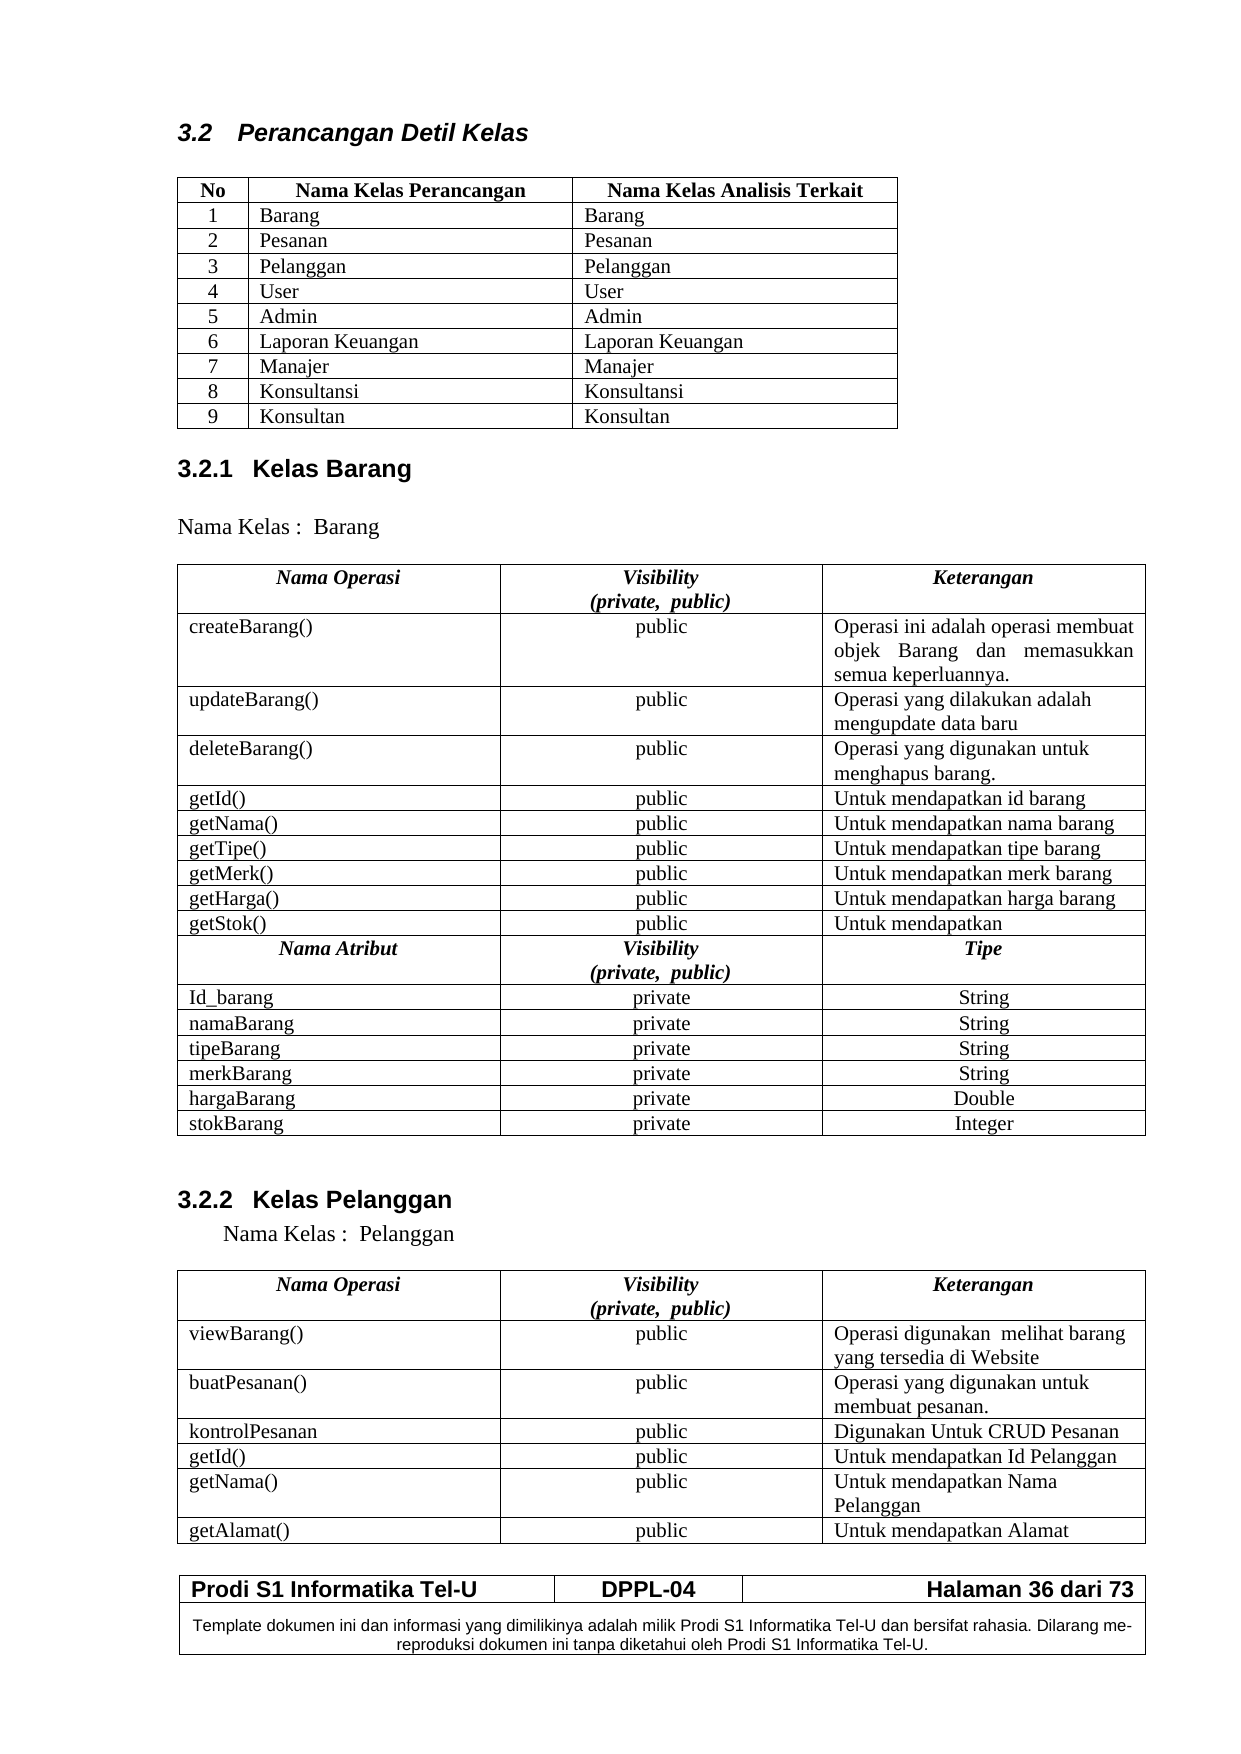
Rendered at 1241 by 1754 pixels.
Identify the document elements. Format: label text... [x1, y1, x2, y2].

table_cell Pelanggan [573, 254, 897, 278]
table_cell public [501, 786, 822, 809]
table_cell private [501, 1010, 822, 1034]
table_cell 4 [178, 279, 248, 303]
table_cell public [501, 1518, 822, 1542]
table_cell Laporan Keuangan [573, 329, 897, 353]
table_cell private [501, 1036, 822, 1059]
table_cell updateBarang() [178, 687, 500, 735]
table_cell public [501, 1419, 822, 1443]
table_cell Manajer [249, 354, 572, 378]
table_cell getTipe() [178, 836, 500, 860]
table_cell kontrolPesanan [178, 1419, 500, 1443]
table_cell Untuk mendapatkan Id Pelanggan [823, 1444, 1145, 1468]
table_cell public [501, 811, 822, 835]
table_header No [178, 178, 248, 202]
table_header Nama Operasi [178, 1271, 500, 1319]
table_cell createBarang() [178, 614, 500, 686]
table_cell 2 [178, 229, 248, 252]
table_cell Admin [249, 304, 572, 328]
table_cell public [501, 861, 822, 885]
table_cell String [823, 1061, 1145, 1085]
table_cell Untuk mendapatkan merk barang [823, 861, 1145, 885]
table_cell public [501, 1444, 822, 1468]
table_cell Operasi digunakan melihat barang yang tersedia di Website [823, 1321, 1145, 1369]
table_cell stokBarang [178, 1111, 500, 1135]
table_cell Tipe [823, 936, 1145, 984]
table_cell Operasi yang digunakan untuk membuat pesanan. [823, 1370, 1145, 1418]
table_cell private [501, 1111, 822, 1135]
table_cell String [823, 985, 1145, 1009]
table_cell getAlamat() [178, 1518, 500, 1542]
table_cell Konsultan [573, 404, 897, 428]
table_cell Operasi ini adalah operasi membuat objek Barang dan memasukkan semua keperluannya. [823, 614, 1145, 686]
table_cell Visibility (private, public) [501, 936, 822, 984]
table_cell namaBarang [178, 1010, 500, 1034]
table_cell Untuk mendapatkan Nama Pelanggan [823, 1469, 1145, 1517]
table_cell public [501, 736, 822, 784]
table_cell Konsultan [249, 404, 572, 428]
table_cell public [501, 1370, 822, 1418]
table_cell Untuk mendapatkan tipe barang [823, 836, 1145, 860]
table_cell Admin [573, 304, 897, 328]
table_header Keterangan [823, 1271, 1145, 1319]
table_cell Untuk mendapatkan id barang [823, 786, 1145, 809]
table_cell 9 [178, 404, 248, 428]
table_header Nama Kelas Perancangan [249, 178, 572, 202]
table_header Visibility (private, public) [501, 565, 822, 613]
table_cell getId() [178, 786, 500, 809]
table_cell deleteBarang() [178, 736, 500, 784]
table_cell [823, 1518, 1145, 1542]
subtitle Kelas Pelanggan [177, 1185, 1122, 1214]
table_cell public [501, 911, 822, 935]
table_cell User [249, 279, 572, 303]
table_cell Operasi yang digunakan untuk menghapus barang. [823, 736, 1145, 784]
table_cell public [501, 687, 822, 735]
table_cell Integer [823, 1111, 1145, 1135]
table_cell getMerk() [178, 861, 500, 885]
table_cell Konsultansi [249, 379, 572, 403]
table_cell Manajer [573, 354, 897, 378]
table_cell Pesanan [249, 229, 572, 252]
text Nama Kelas : Barang [177, 513, 1122, 540]
table_cell 8 [178, 379, 248, 403]
table_cell Pesanan [573, 229, 897, 252]
table_cell Barang [573, 203, 897, 227]
text Nama Kelas : Pelanggan [177, 1220, 1122, 1246]
table_cell merkBarang [178, 1061, 500, 1085]
table_cell Untuk mendapatkan harga barang [823, 886, 1145, 910]
table_cell tipeBarang [178, 1036, 500, 1059]
table_cell Nama Atribut [178, 936, 500, 984]
table_cell Untuk mendapatkan [823, 911, 1145, 935]
table_cell getHarga() [178, 886, 500, 910]
table_cell buatPesanan() [178, 1370, 500, 1418]
table_cell private [501, 985, 822, 1009]
table_header Nama Kelas Analisis Terkait [573, 178, 897, 202]
table_cell public [501, 1469, 822, 1517]
table_cell viewBarang() [178, 1321, 500, 1369]
table_cell getStok() [178, 911, 500, 935]
subtitle Kelas Barang [177, 454, 1122, 483]
table_cell 1 [178, 203, 248, 227]
table_cell 7 [178, 354, 248, 378]
table_cell Laporan Keuangan [249, 329, 572, 353]
table_cell getNama() [178, 1469, 500, 1517]
table_cell Id_barang [178, 985, 500, 1009]
table_cell public [501, 1321, 822, 1369]
table_cell public [501, 614, 822, 686]
table_cell hargaBarang [178, 1086, 500, 1110]
table_cell User [573, 279, 897, 303]
table_cell 5 [178, 304, 248, 328]
table_cell Digunakan Untuk CRUD Pesanan [823, 1419, 1145, 1443]
table_header Visibility (private, public) [501, 1271, 822, 1319]
table_cell 6 [178, 329, 248, 353]
table_header Keterangan [823, 565, 1145, 613]
table_cell String [823, 1036, 1145, 1059]
table_cell getId() [178, 1444, 500, 1468]
table_cell private [501, 1061, 822, 1085]
table_cell public [501, 836, 822, 860]
table_cell 3 [178, 254, 248, 278]
table_header Nama Operasi [178, 565, 500, 613]
table_cell Untuk mendapatkan nama barang [823, 811, 1145, 835]
table_cell String [823, 1010, 1145, 1034]
table_cell private [501, 1086, 822, 1110]
table_cell getNama() [178, 811, 500, 835]
table_cell public [501, 886, 822, 910]
table_cell Konsultansi [573, 379, 897, 403]
subtitle Perancangan Detil Kelas [177, 118, 1122, 147]
table_cell Operasi yang dilakukan adalah mengupdate data baru [823, 687, 1145, 735]
table_cell Double [823, 1086, 1145, 1110]
table_cell Barang [249, 203, 572, 227]
table_cell Pelanggan [249, 254, 572, 278]
